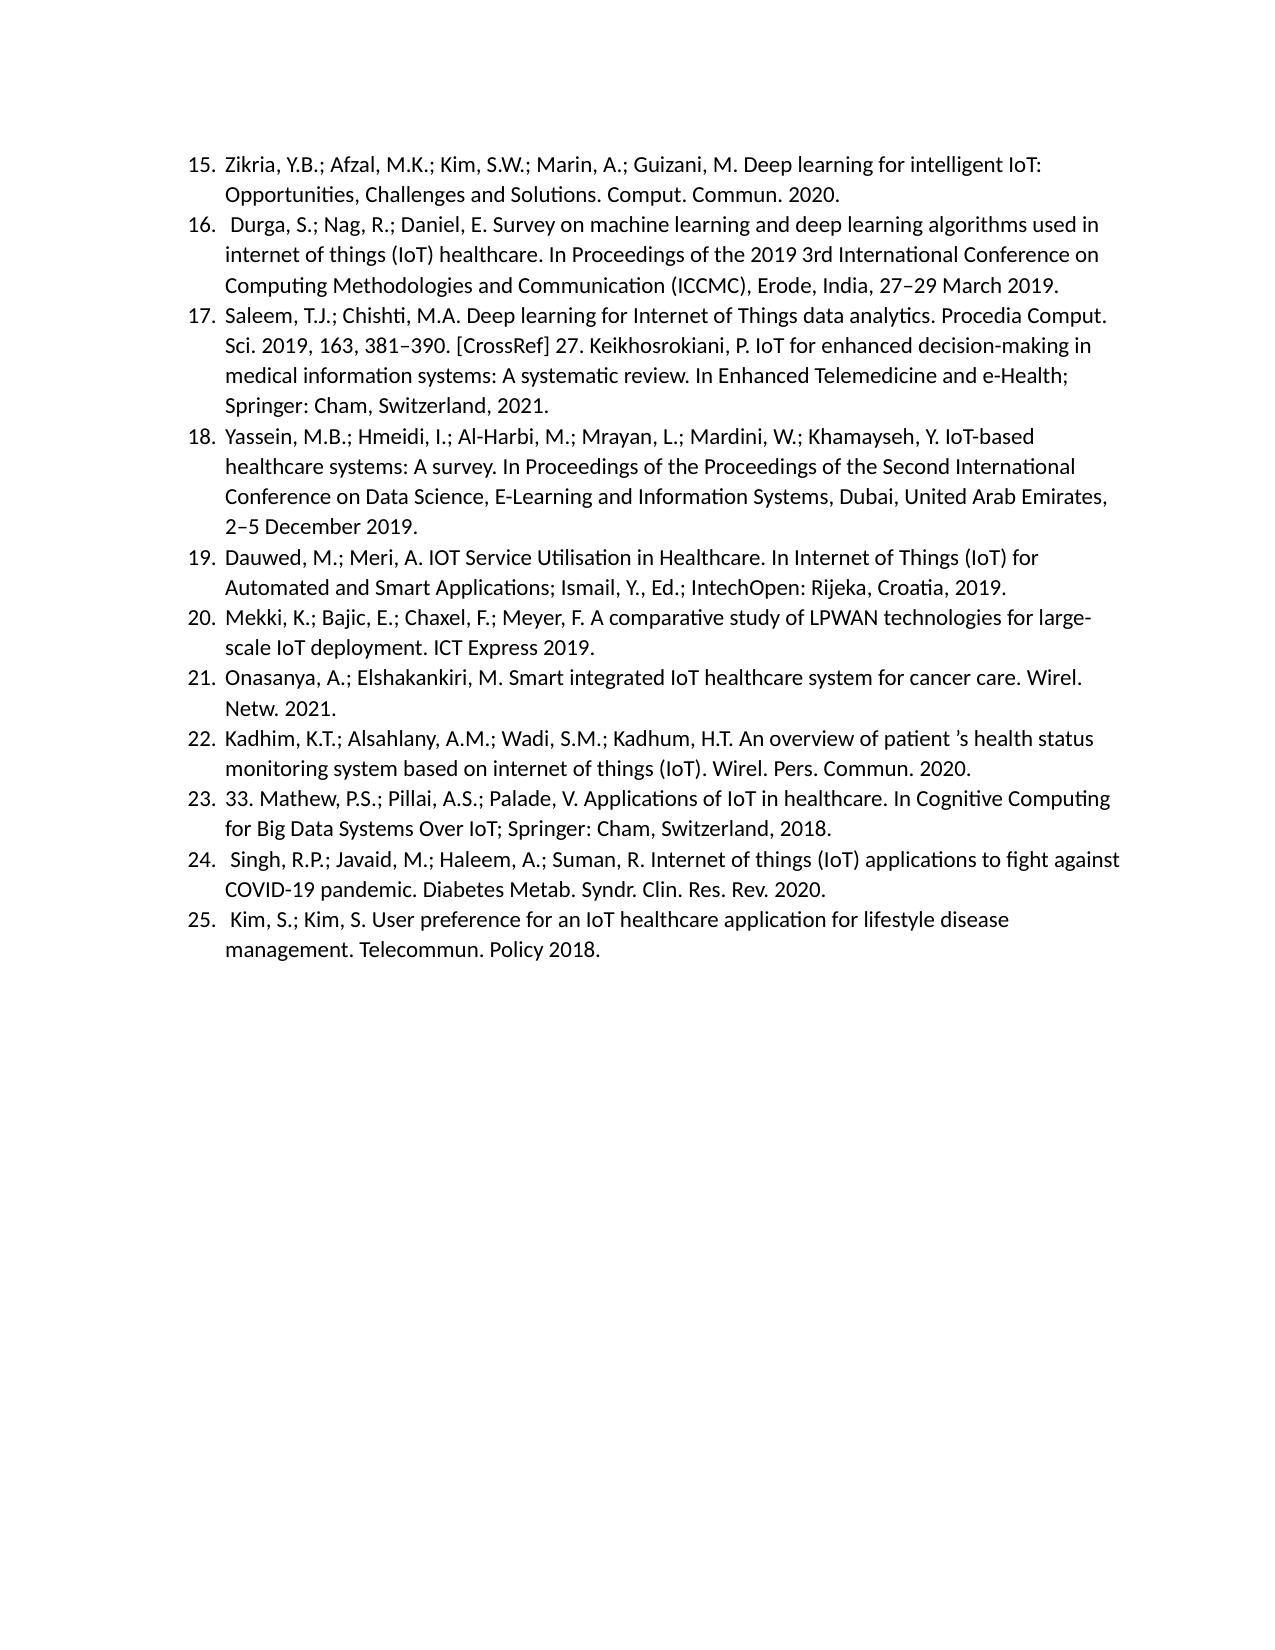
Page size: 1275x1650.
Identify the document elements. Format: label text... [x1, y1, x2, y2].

list Singh, R.P.; Javaid, M.; Haleem, A.; Suman, R. Internet of things (IoT) applications to fight against COVID-19 pandemic. Diabetes Metab. Syndr. Clin. Res. Rev. 2020. [187, 845, 1125, 903]
list Kadhim, K.T.; Alsahlany, A.M.; Wadi, S.M.; Kadhum, H.T. An overview of patient ’s health status monitoring system based on internet of things (IoT). Wirel. Pers. Commun. 2020. [187, 724, 1125, 782]
list Saleem, T.J.; Chishti, M.A. Deep learning for Internet of Things data analytics. Procedia Comput. Sci. 2019, 163, 381–390. [CrossRef] 27. Keikhosrokiani, P. IoT for enhanced decision-making in medical information systems: A systematic review. In Enhanced Telemedicine and e-Health; Springer: Cham, Switzerland, 2021. [187, 301, 1125, 420]
list Durga, S.; Nag, R.; Daniel, E. Survey on machine learning and deep learning algorithms used in internet of things (IoT) healthcare. In Proceedings of the 2019 3rd International Conference on Computing Methodologies and Communication (ICCMC), Erode, India, 27–29 March 2019. [187, 210, 1125, 299]
list Mekki, K.; Bajic, E.; Chaxel, F.; Meyer, F. A comparative study of LPWAN technologies for large-scale IoT deployment. ICT Express 2019. [187, 603, 1125, 661]
list Kim, S.; Kim, S. User preference for an IoT healthcare application for lifestyle disease management. Telecommun. Policy 2018. [187, 905, 1125, 963]
list Dauwed, M.; Meri, A. IOT Service Utilisation in Healthcare. In Internet of Things (IoT) for Automated and Smart Applications; Ismail, Y., Ed.; IntechOpen: Rijeka, Croatia, 2019. [187, 543, 1125, 601]
list Onasanya, A.; Elshakankiri, M. Smart integrated IoT healthcare system for cancer care. Wirel. Netw. 2021. [187, 663, 1125, 722]
list 33. Mathew, P.S.; Pillai, A.S.; Palade, V. Applications of IoT in healthcare. In Cognitive Computing for Big Data Systems Over IoT; Springer: Cham, Switzerland, 2018. [187, 784, 1125, 843]
list Zikria, Y.B.; Afzal, M.K.; Kim, S.W.; Marin, A.; Guizani, M. Deep learning for intelligent IoT: Opportunities, Challenges and Solutions. Comput. Commun. 2020. [187, 150, 1125, 208]
list Yassein, M.B.; Hmeidi, I.; Al-Harbi, M.; Mrayan, L.; Mardini, W.; Khamayseh, Y. IoT-based healthcare systems: A survey. In Proceedings of the Proceedings of the Second International Conference on Data Science, E-Learning and Information Systems, Dubai, United Arab Emirates, 2–5 December 2019. [187, 422, 1125, 541]
